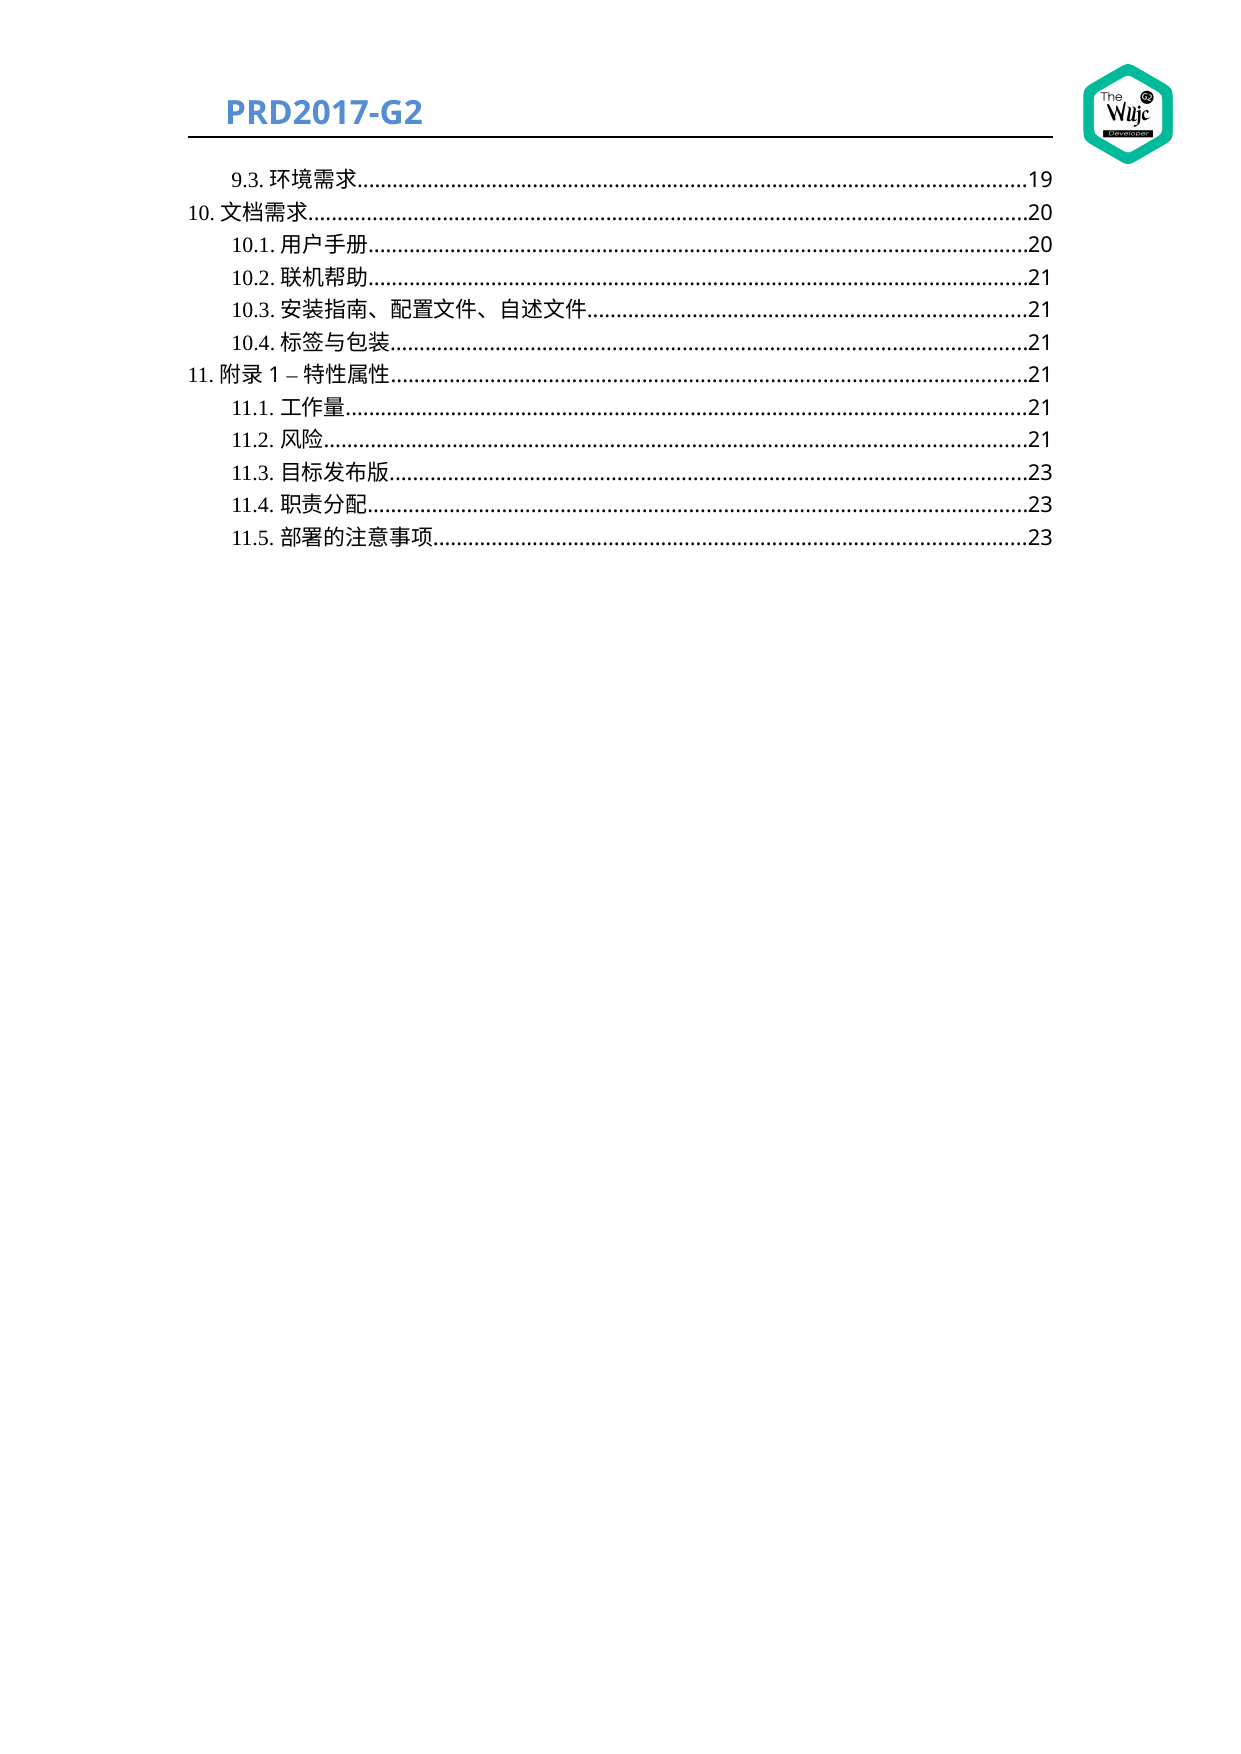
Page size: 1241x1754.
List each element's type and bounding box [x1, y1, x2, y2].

picture [1062, 48, 1194, 180]
